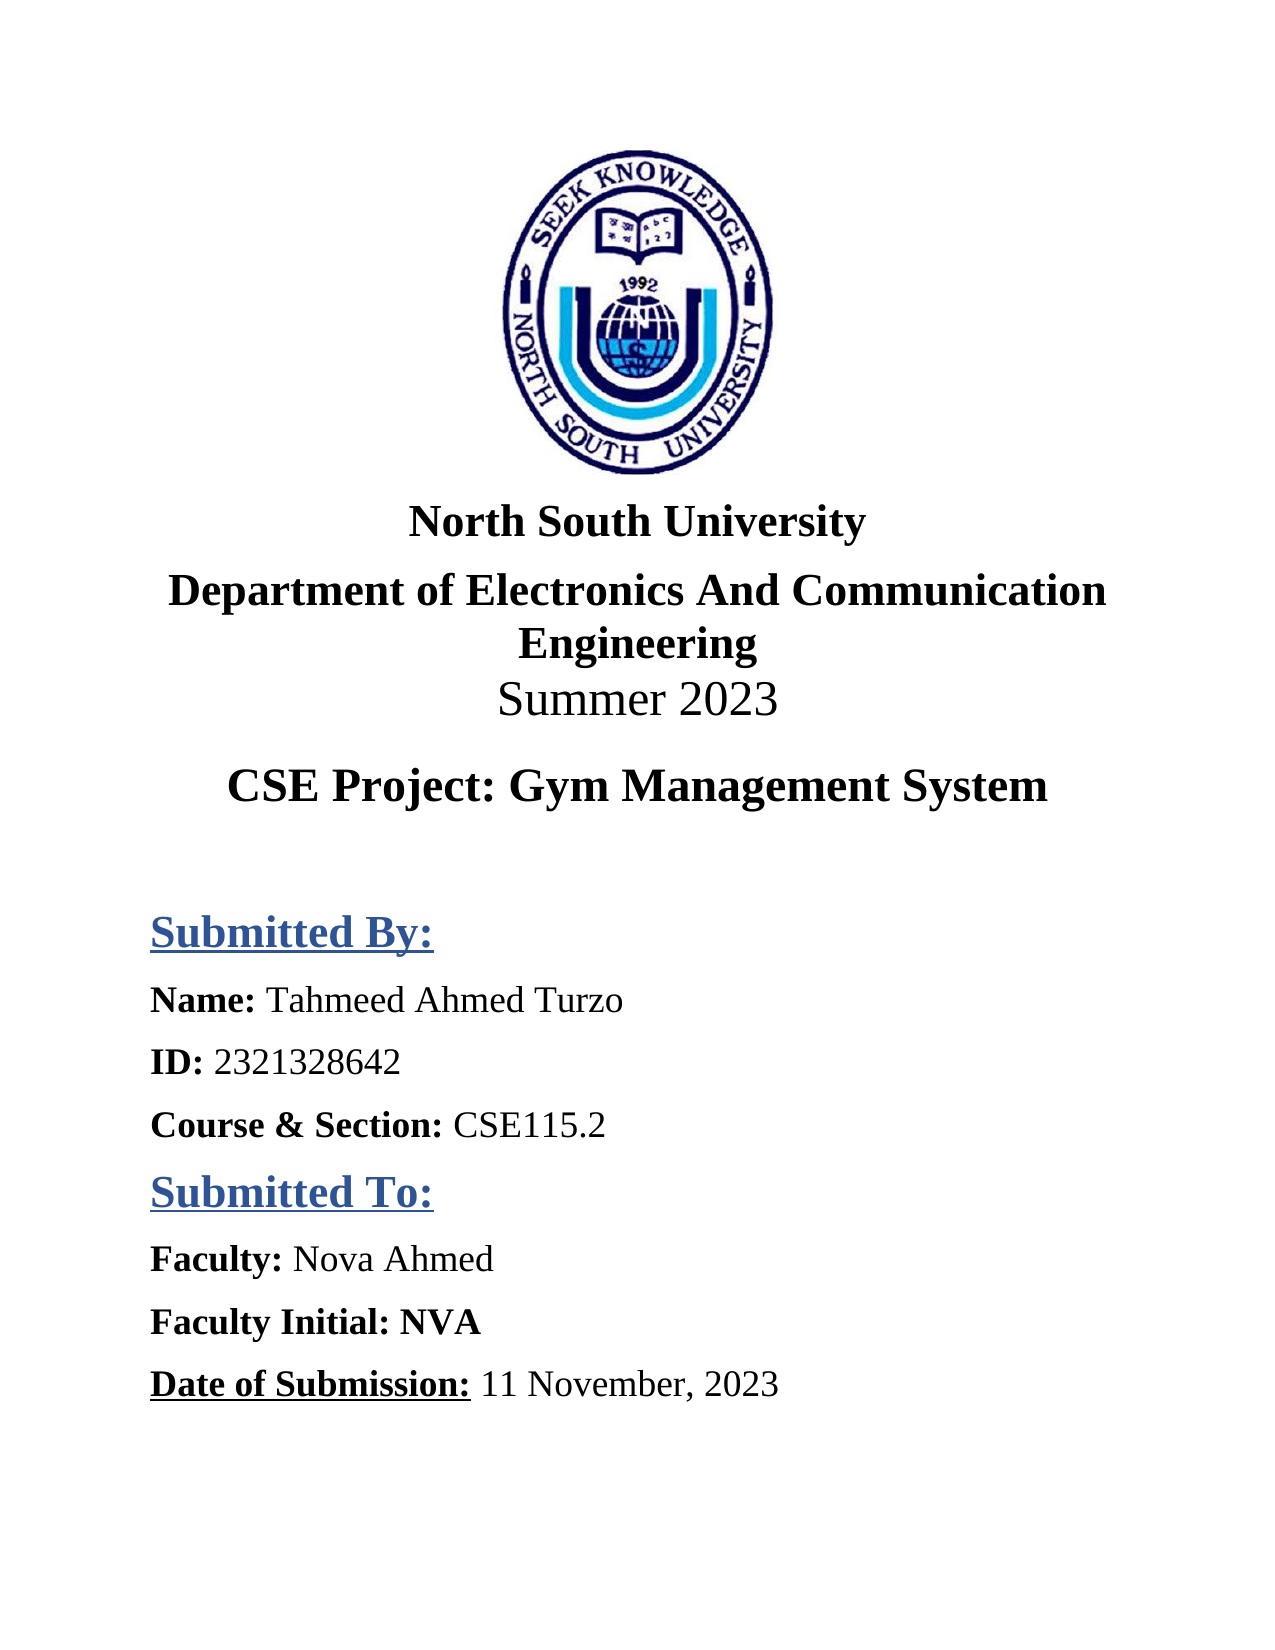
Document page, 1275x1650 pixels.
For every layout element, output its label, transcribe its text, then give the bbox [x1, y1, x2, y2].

text North South University [150, 493, 1125, 546]
text Name: Tahmeed Ahmed Turzo [150, 977, 1125, 1021]
picture [348, 150, 927, 475]
text Summer 2023 [150, 669, 1125, 727]
text Date of Submission: 11 November, 2023 [150, 1361, 1125, 1404]
text Faculty Initial: NVA [150, 1299, 1125, 1342]
text Submitted To: [150, 1164, 1125, 1217]
text Submitted By: [150, 905, 1125, 958]
text ID: 2321328642 [150, 1040, 1125, 1083]
text Course & Section: CSE115.2 [150, 1102, 1125, 1145]
text Department of Electronics And Communication Engineering [150, 563, 1125, 668]
text Faculty: Nova Ahmed [150, 1237, 1125, 1280]
text CSE Project: Gym Management System [150, 757, 1125, 812]
